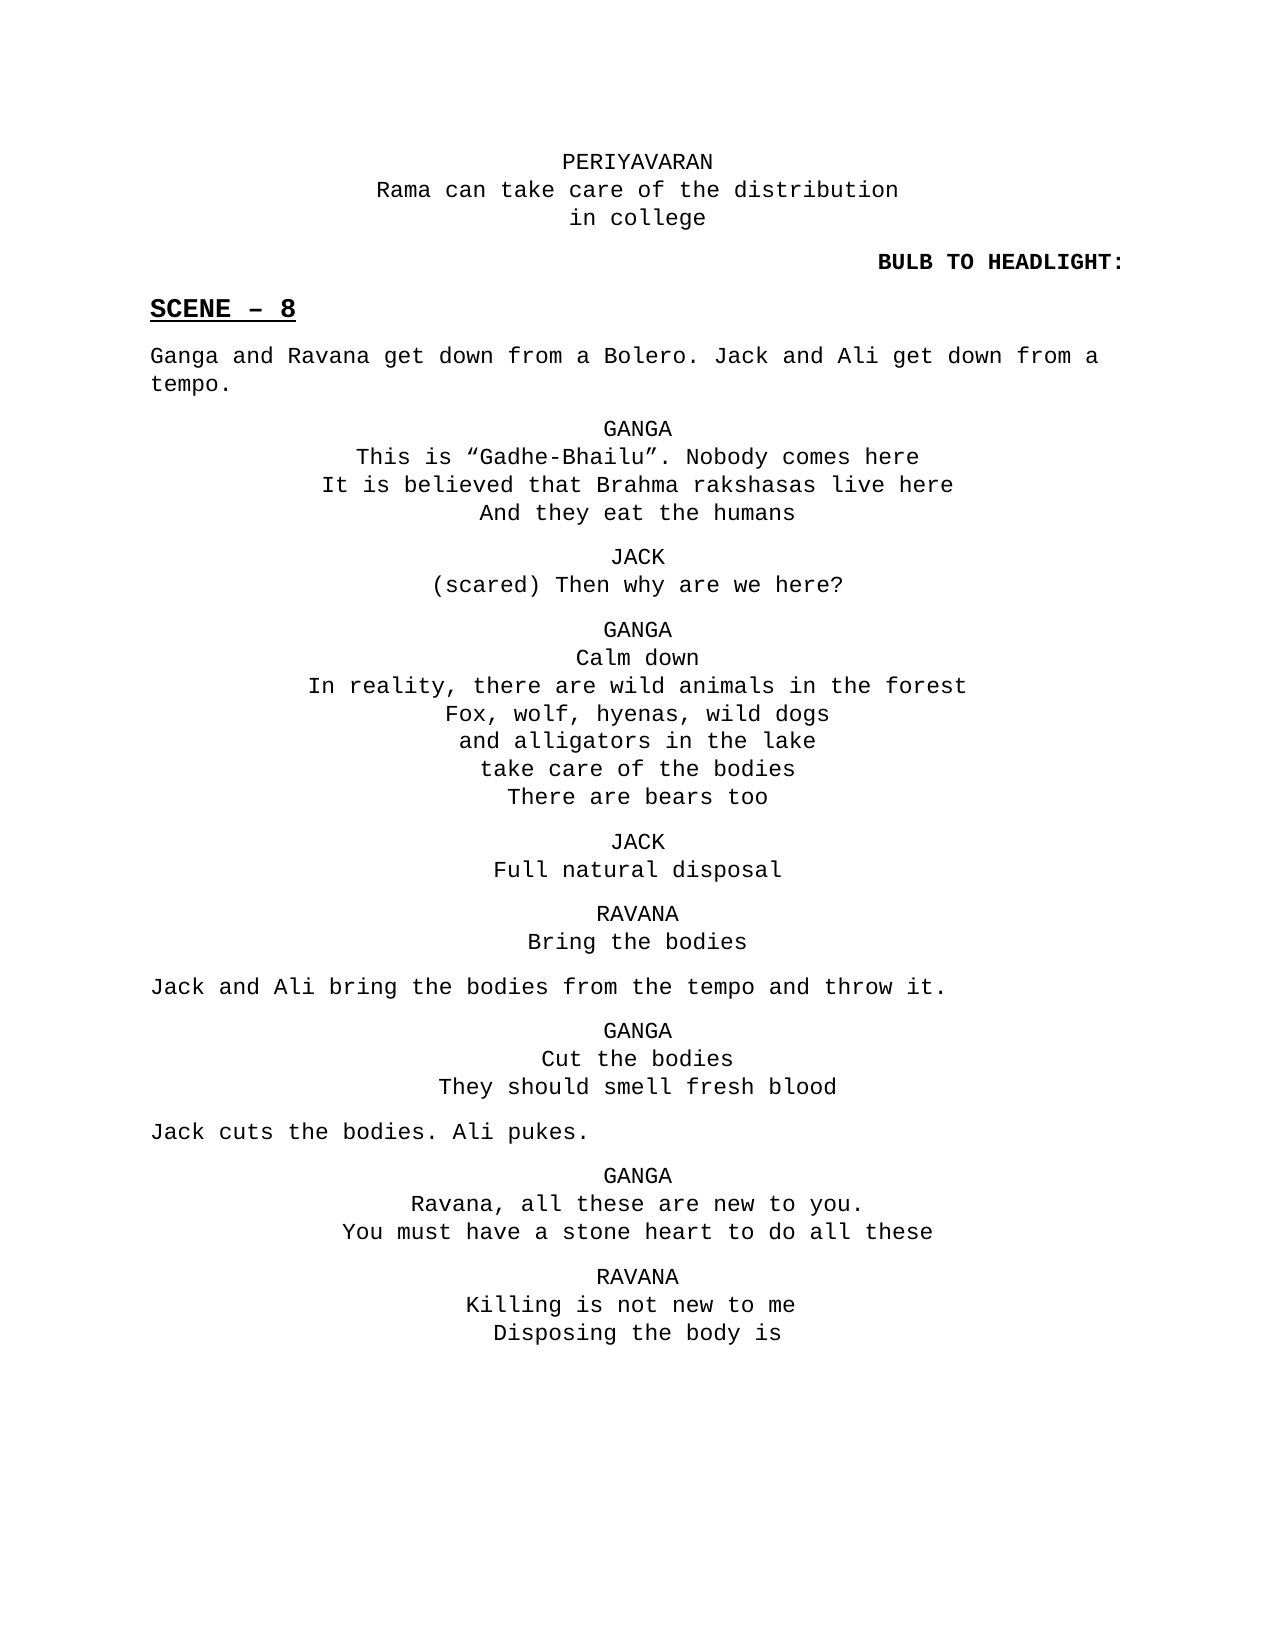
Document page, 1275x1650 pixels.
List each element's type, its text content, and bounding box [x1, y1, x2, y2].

text Jack cuts the bodies. Ali pukes. [150, 1120, 1125, 1146]
text PERIYAVARAN Rama can take care of the distribution in college [150, 150, 1125, 232]
text BULB TO HEADLIGHT: [150, 250, 1125, 276]
text Jack and Ali bring the bodies from the tempo and throw it. [150, 975, 1125, 1001]
text GANGA Cut the bodies They should smell fresh blood [150, 1020, 1125, 1102]
text SCENE – 8 [150, 295, 1125, 326]
text Ganga and Ravana get down from a Bolero. Jack and Ali get down from a tempo. [150, 345, 1125, 399]
text GANGA Calm down In reality, there are wild animals in the forest Fox, wolf, hyenas, wild dogs and alligators in the lake take care of the bodies There are bears too [150, 618, 1125, 812]
text JACK (scared) Then why are we here? [150, 546, 1125, 599]
text GANGA This is “Gadhe-Bhailu”. Nobody comes here It is believed that Brahma rakshasas live here And they eat the humans [150, 417, 1125, 527]
text RAVANA Killing is not new to me Disposing the body is [150, 1265, 1125, 1347]
text RAVANA Bring the bodies [150, 903, 1125, 957]
text GANGA Ravana, all these are new to you. You must have a stone heart to do all these [150, 1165, 1125, 1247]
text JACK Full natural disposal [150, 830, 1125, 884]
